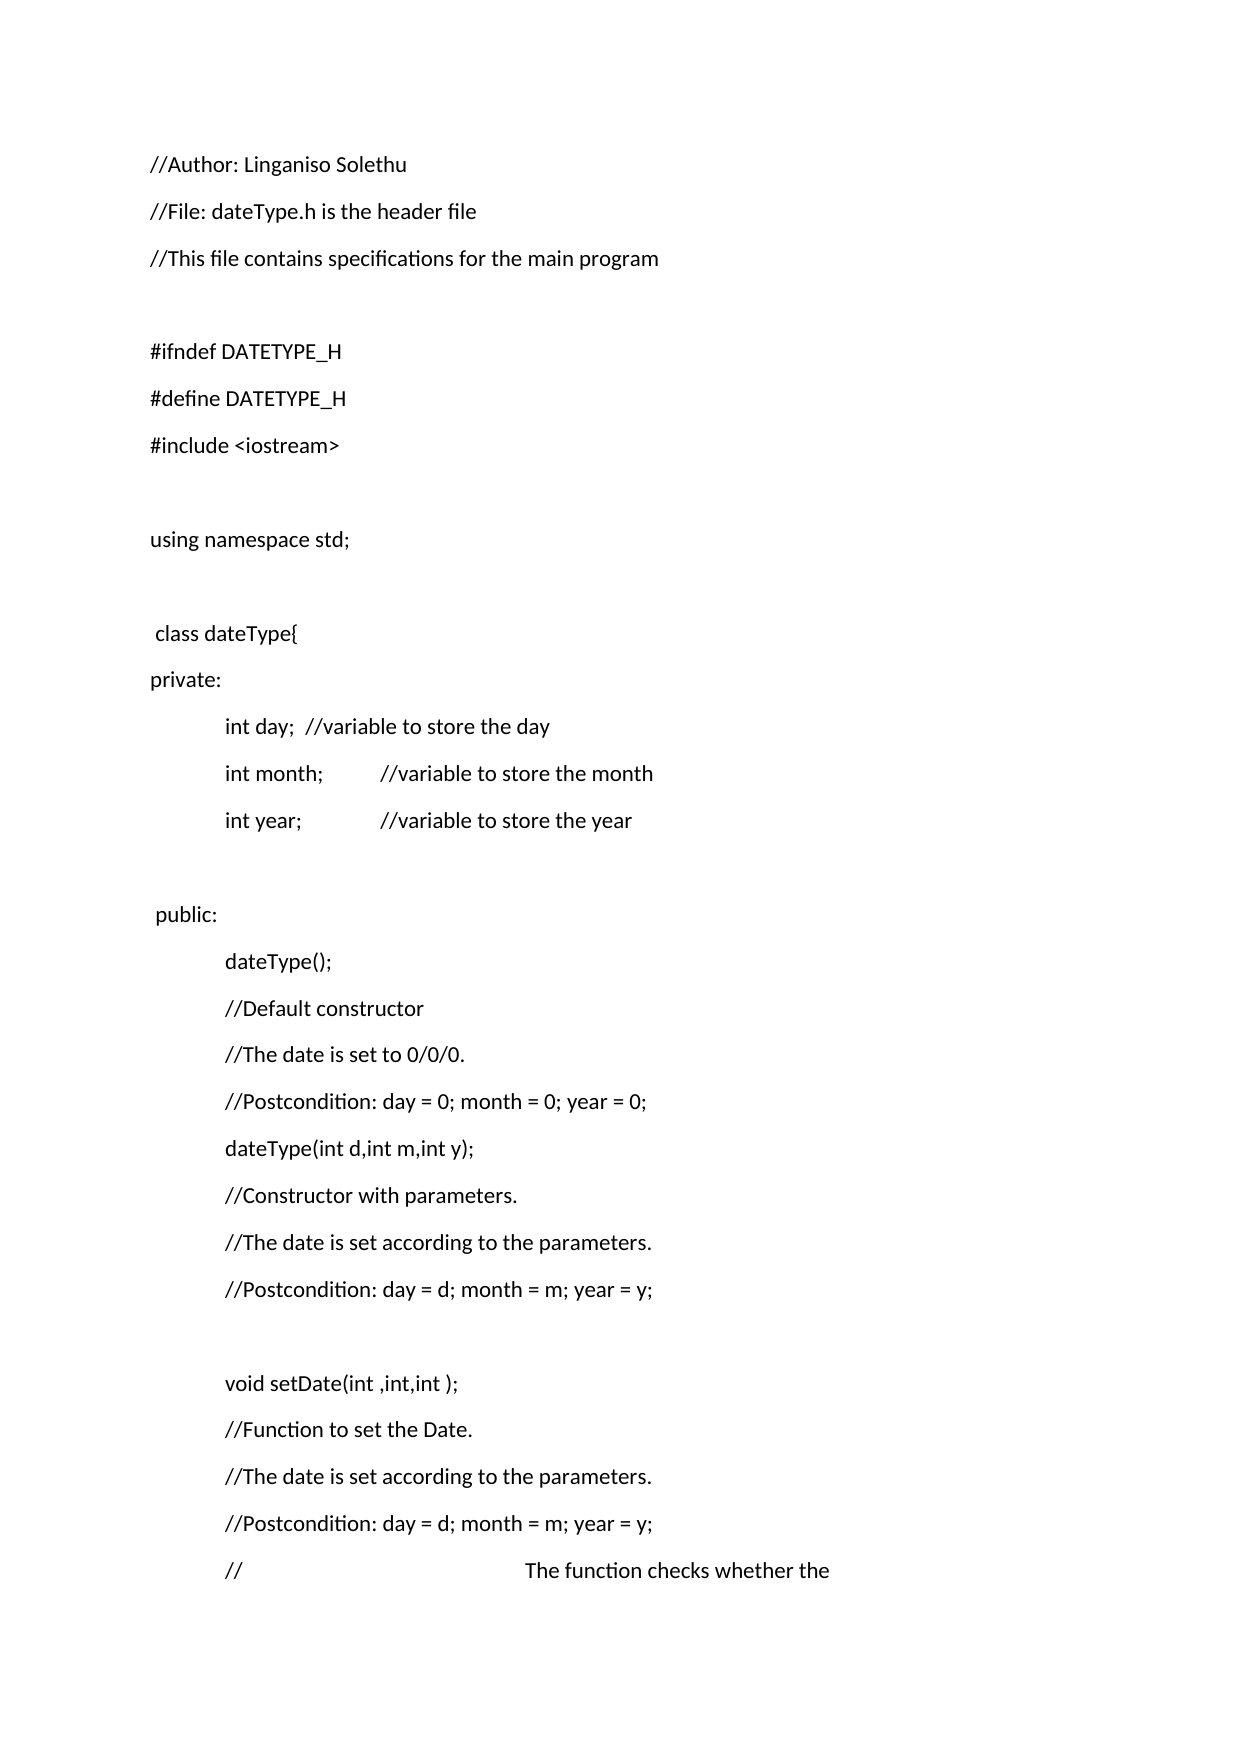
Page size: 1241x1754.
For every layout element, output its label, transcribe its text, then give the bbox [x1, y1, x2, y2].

text //Function to set the Date. [150, 1416, 1090, 1444]
text int day; //variable to store the day [150, 712, 1090, 741]
text dateType(int d,int m,int y); [150, 1134, 1090, 1162]
text #include <iostream> [150, 431, 1090, 459]
text // The function checks whether the [150, 1556, 1090, 1584]
text //The date is set according to the parameters. [150, 1228, 1090, 1256]
text //File: dateType.h is the header file [150, 197, 1090, 225]
text dateType(); [150, 947, 1090, 975]
text //The date is set to 0/0/0. [150, 1041, 1090, 1069]
text //Postcondition: day = d; month = m; year = y; [150, 1509, 1090, 1537]
text private: [150, 666, 1090, 694]
text using namespace std; [150, 525, 1090, 553]
text #ifndef DATETYPE_H [150, 337, 1090, 366]
text //This file contains specifications for the main program [150, 244, 1090, 272]
text //The date is set according to the parameters. [150, 1462, 1090, 1491]
text //Author: Linganiso Solethu [150, 150, 1090, 178]
text //Postcondition: day = d; month = m; year = y; [150, 1275, 1090, 1303]
text public: [150, 900, 1090, 928]
text int year; //variable to store the year [150, 806, 1090, 834]
text //Postcondition: day = 0; month = 0; year = 0; [150, 1087, 1090, 1116]
text void setDate(int ,int,int ); [150, 1369, 1090, 1397]
text //Default constructor [150, 994, 1090, 1022]
text class dateType{ [150, 619, 1090, 647]
text //Constructor with parameters. [150, 1181, 1090, 1209]
text int month; //variable to store the month [150, 759, 1090, 787]
text #define DATETYPE_H [150, 384, 1090, 412]
